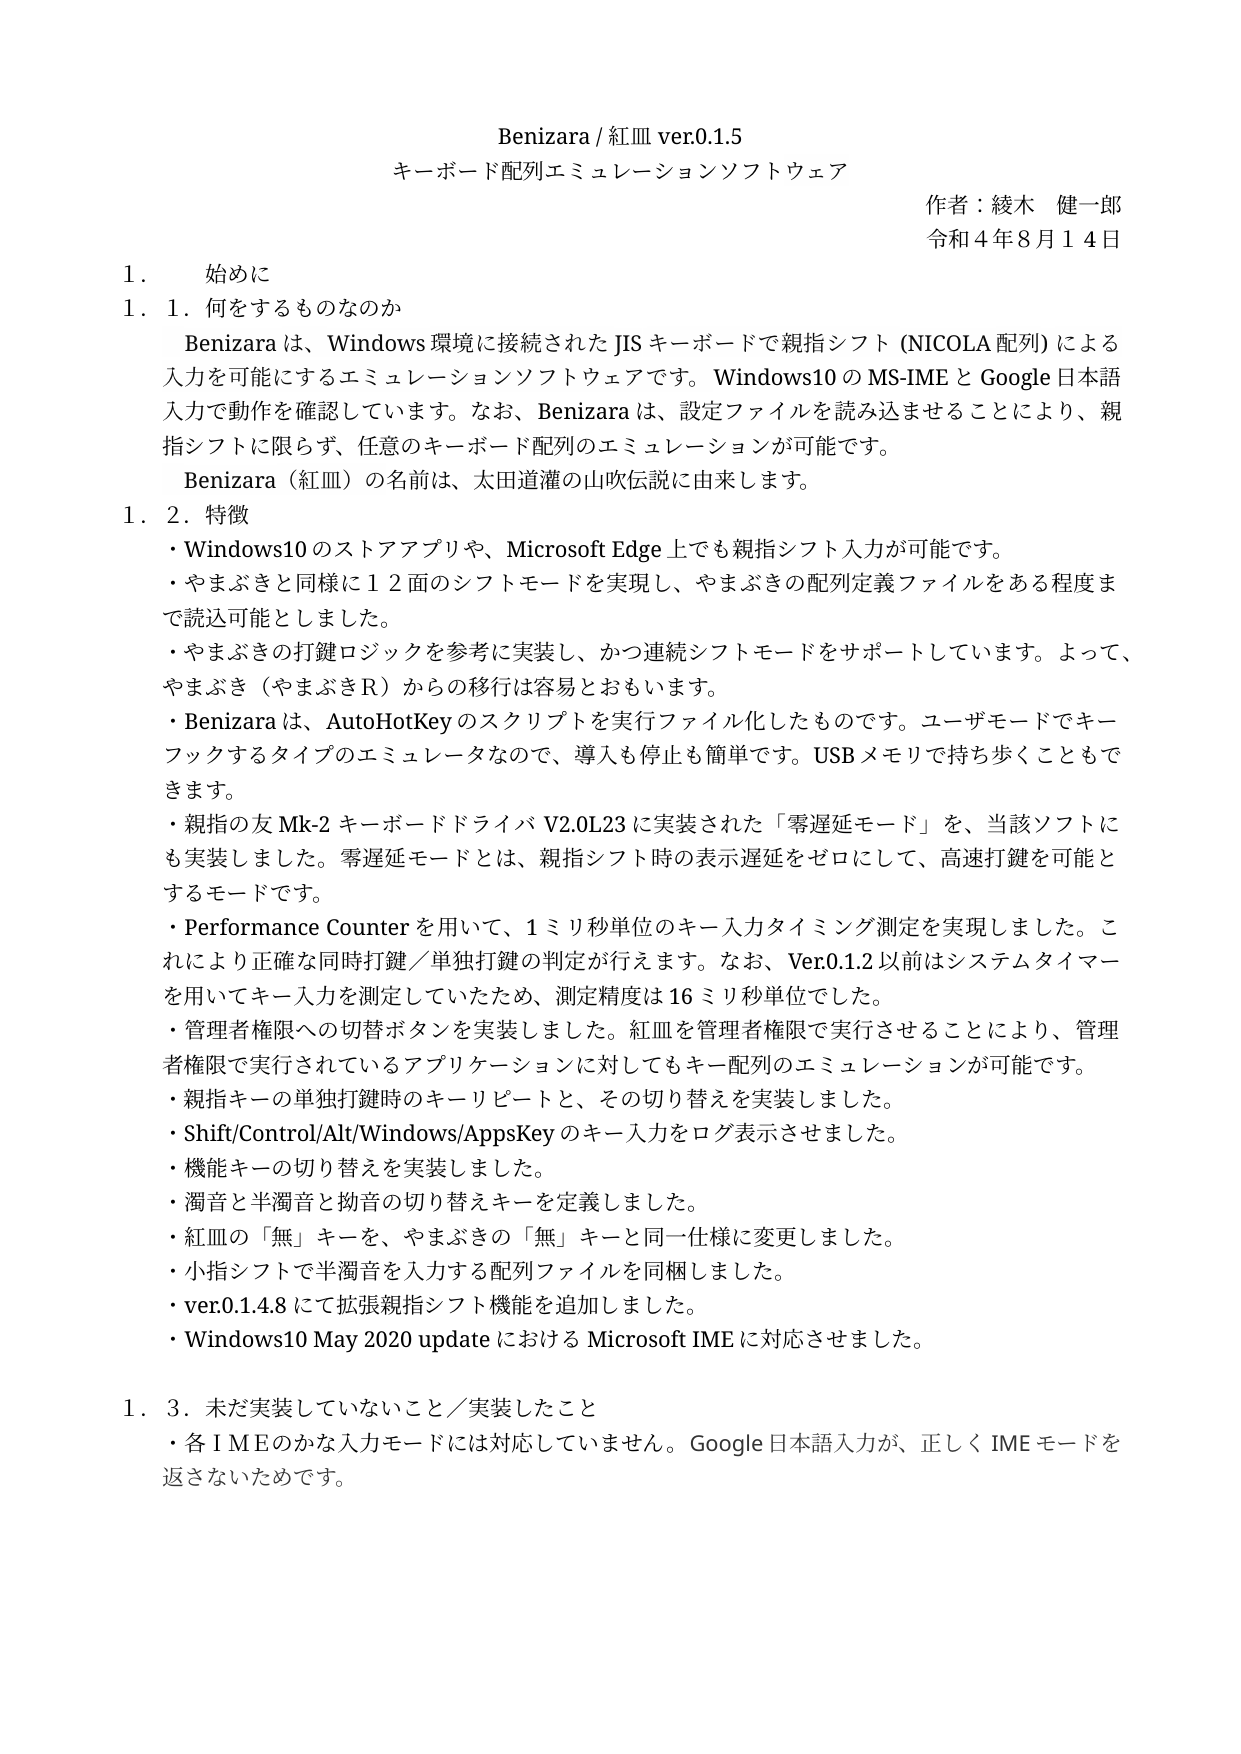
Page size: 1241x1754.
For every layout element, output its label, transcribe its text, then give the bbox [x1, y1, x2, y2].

text Benizara / 紅皿 ver.0.1.5 [118, 118, 1122, 153]
list 始めに [118, 256, 1122, 290]
list ・やまぶきと同様に１２面のシフトモードを実現し、やまぶきの配列定義ファイルをある程度まで読込可能としました。 [162, 565, 1122, 634]
list ・Benizaraは、AutoHotKeyのスクリプトを実行ファイル化したものです。ユーザモードでキーフックするタイプのエミュレータなので、導入も停止も簡単です。USBメモリで持ち歩くこともできます。 [162, 703, 1122, 806]
list ・親指の友Mk-2 キーボードドライバ V2.0L23に実装された「零遅延モード」を、当該ソフトにも実装しました。零遅延モードとは、親指シフト時の表示遅延をゼロにして、高速打鍵を可能とするモードです。 [162, 806, 1122, 909]
list ・親指キーの単独打鍵時のキーリピートと、その切り替えを実装しました。 [162, 1081, 1122, 1115]
text ・ver.0.1.4.8 にて拡張親指シフト機能を追加しました。 [162, 1287, 1122, 1321]
list ・Windows10のストアアプリや、Microsoft Edge上でも親指シフト入力が可能です。 [162, 531, 1122, 565]
text ・機能キーの切り替えを実装しました。 [162, 1149, 1122, 1184]
list Benizaraは、Windows環境に接続されたJISキーボードで親指シフト (NICOLA配列) による入力を可能にするエミュレーションソフトウェアです。Windows10のMS-IMEとGoogle日本語入力で動作を確認しています。なお、Benizaraは、設定ファイルを読み込ませることにより、親指シフトに限らず、任意のキーボード配列のエミュレーションが可能です。 [162, 324, 1122, 462]
text 令和４年８月１4日 [118, 221, 1122, 256]
list ・管理者権限への切替ボタンを実装しました。紅皿を管理者権限で実行させることにより、管理者権限で実行されているアプリケーションに対してもキー配列のエミュレーションが可能です。 [162, 1012, 1122, 1081]
text １．２．特徴 [118, 496, 1122, 531]
list ・Performance Counterを用いて、1ミリ秒単位のキー入力タイミング測定を実現しました。これにより正確な同時打鍵／単独打鍵の判定が行えます。なお、Ver.0.1.2以前はシステムタイマーを用いてキー入力を測定していたため、測定精度は16ミリ秒単位でした。 [162, 909, 1122, 1012]
text キーボード配列エミュレーションソフトウェア [118, 153, 1122, 187]
text ・濁音と半濁音と拗音の切り替えキーを定義しました。 [162, 1184, 1122, 1218]
text ・紅皿の「無」キーを、やまぶきの「無」キーと同一仕様に変更しました。 [162, 1218, 1122, 1253]
text ・小指シフトで半濁音を入力する配列ファイルを同梱しました。 [162, 1253, 1122, 1287]
text ・Windows10 May 2020 updateにおけるMicrosoft IMEに対応させました。 [162, 1321, 1122, 1356]
text ・各ＩＭＥのかな入力モードには対応していません。Google日本語入力が、正しくIMEモードを返さないためです。 [162, 1424, 1122, 1493]
text １．１．何をするものなのか [118, 290, 1122, 324]
list ・Shift/Control/Alt/Windows/AppsKeyのキー入力をログ表示させました。 [162, 1115, 1122, 1149]
list Benizara（紅皿）の名前は、太田道灌の山吹伝説に由来します。 [162, 462, 1122, 496]
list ・やまぶきの打鍵ロジックを参考に実装し、かつ連続シフトモードをサポートしています。よって、やまぶき（やまぶきＲ）からの移行は容易とおもいます。 [162, 634, 1122, 703]
text １．３．未だ実装していないこと／実装したこと [118, 1390, 1122, 1424]
text 作者：綾木 健一郎 [118, 187, 1122, 221]
